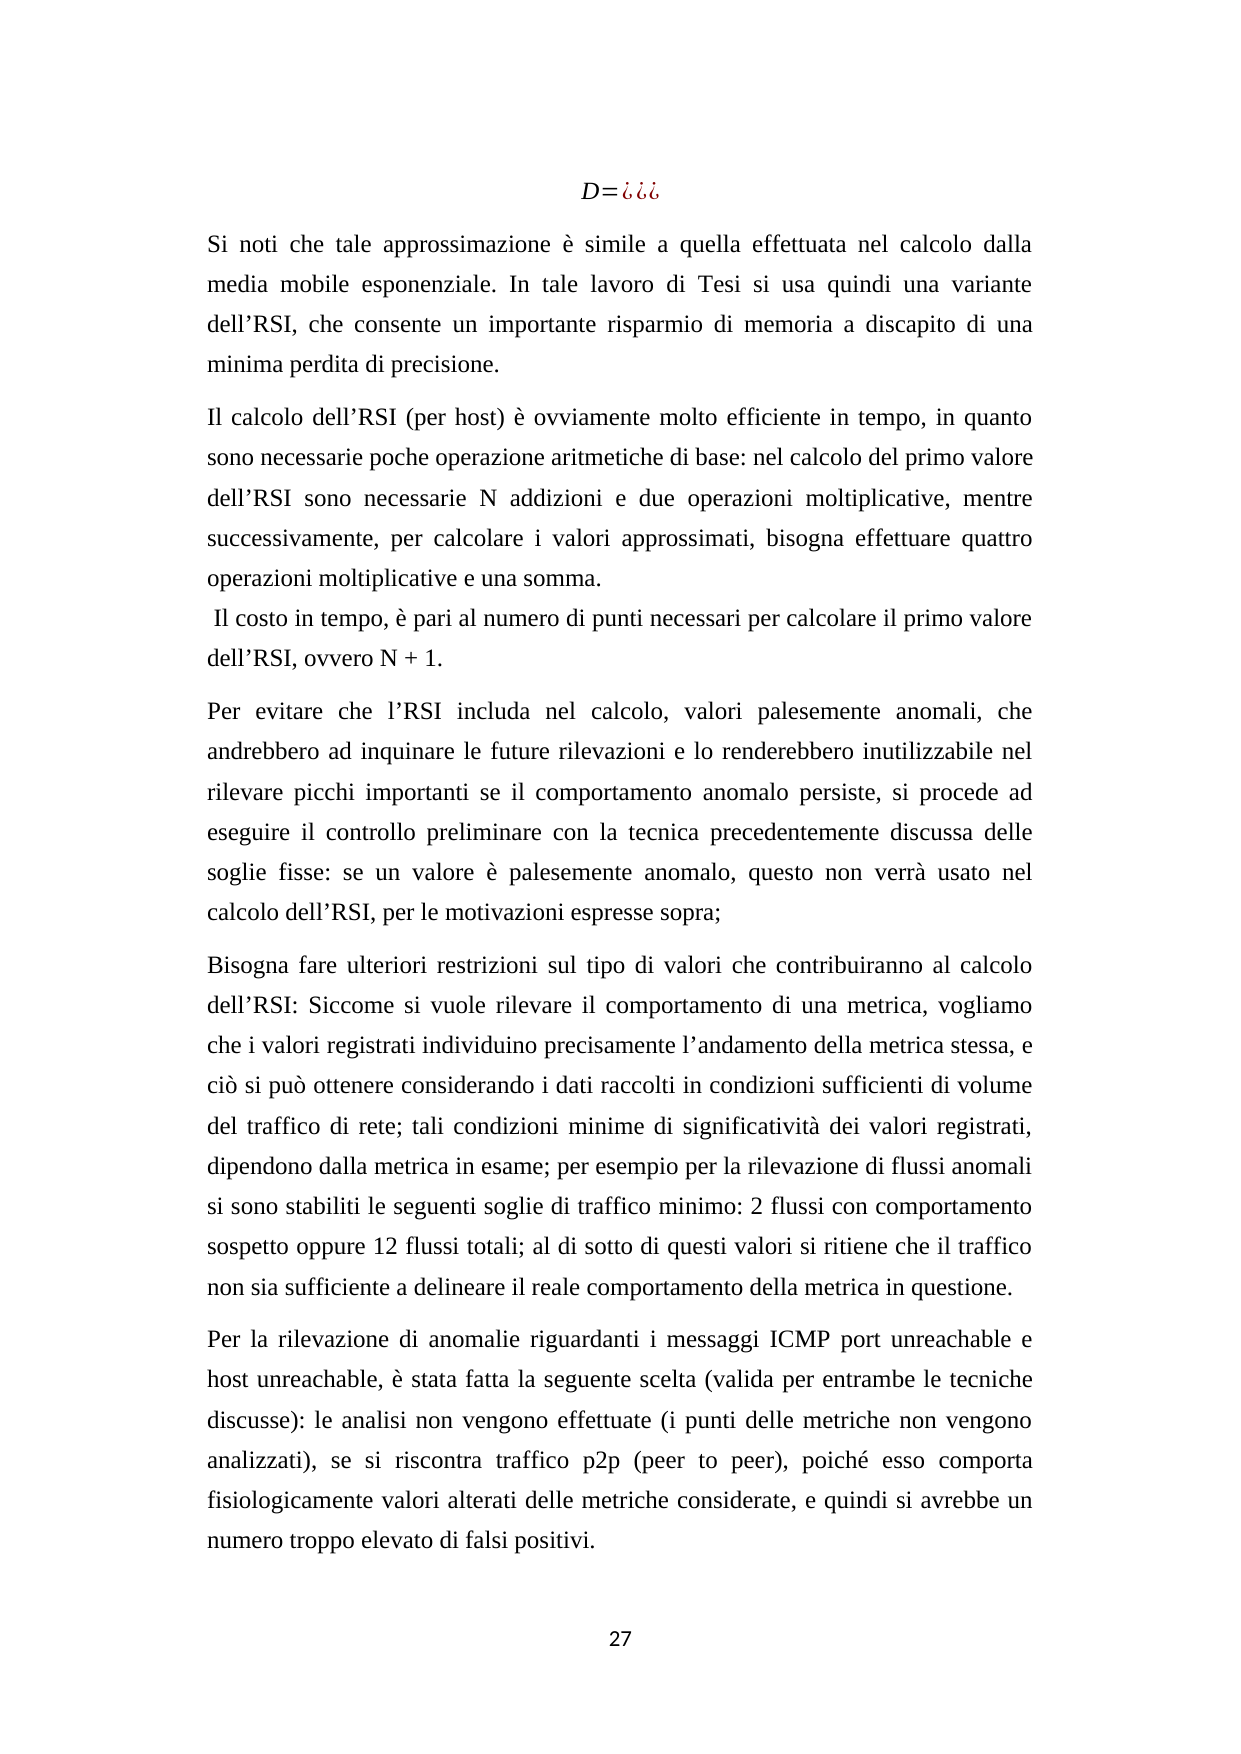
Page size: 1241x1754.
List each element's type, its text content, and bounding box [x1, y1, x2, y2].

text Per la rilevazione di anomalie riguardanti i messaggi ICMP port unreachable e host unreachable, è stata fatta la seguente scelta (valida per entrambe le tecniche discusse): le analisi non vengono effettuate (i punti delle metriche non vengono analizzati), se si riscontra traffico p2p (peer to peer), poiché esso comporta fisiologicamente valori alterati delle metriche considerate, e quindi si avrebbe un numero troppo elevato di falsi positivi. [207, 1324, 1033, 1554]
text Il costo in tempo, è pari al numero di punti necessari per calcolare il primo valore dell’RSI, ovvero N + 1. [207, 603, 1033, 672]
text Per evitare che l’RSI includa nel calcolo, valori palesemente anomali, che andrebbero ad inquinare le future rilevazioni e lo renderebbero inutilizzabile nel rilevare picchi importanti se il comportamento anomalo persiste, si procede ad eseguire il controllo preliminare con la tecnica precedentemente discussa delle soglie fisse: se un valore è palesemente anomalo, questo non verrà usato nel calcolo dell’RSI, per le motivazioni espresse sopra; [207, 696, 1033, 926]
text Il calcolo dell’RSI (per host) è ovviamente molto efficiente in tempo, in quanto sono necessarie poche operazione aritmetiche di base: nel calcolo del primo valore dell’RSI sono necessarie N addizioni e due operazioni moltiplicative, mentre successivamente, per calcolare i valori approssimati, bisogna effettuare quattro operazioni moltiplicative e una somma. [207, 402, 1033, 592]
text Si noti che tale approssimazione è simile a quella effettuata nel calcolo dalla media mobile esponenziale. In tale lavoro di Tesi si usa quindi una variante dell’RSI, che consente un importante risparmio di memoria a discapito di una minima perdita di precisione. [207, 229, 1033, 378]
text Bisogna fare ulteriori restrizioni sul tipo di valori che contribuiranno al calcolo dell’RSI: Siccome si vuole rilevare il comportamento di una metrica, vogliamo che i valori registrati individuino precisamente l’andamento della metrica stessa, e ciò si può ottenere considerando i dati raccolti in condizioni sufficienti di volume del traffico di rete; tali condizioni minime di significatività dei valori registrati, dipendono dalla metrica in esame; per esempio per la rilevazione di flussi anomali si sono stabiliti le seguenti soglie di traffico minimo: 2 flussi con comportamento sospetto oppure 12 flussi totali; al di sotto di questi valori si ritiene che il traffico non sia sufficiente a delineare il reale comportamento della metrica in questione. [207, 950, 1033, 1300]
